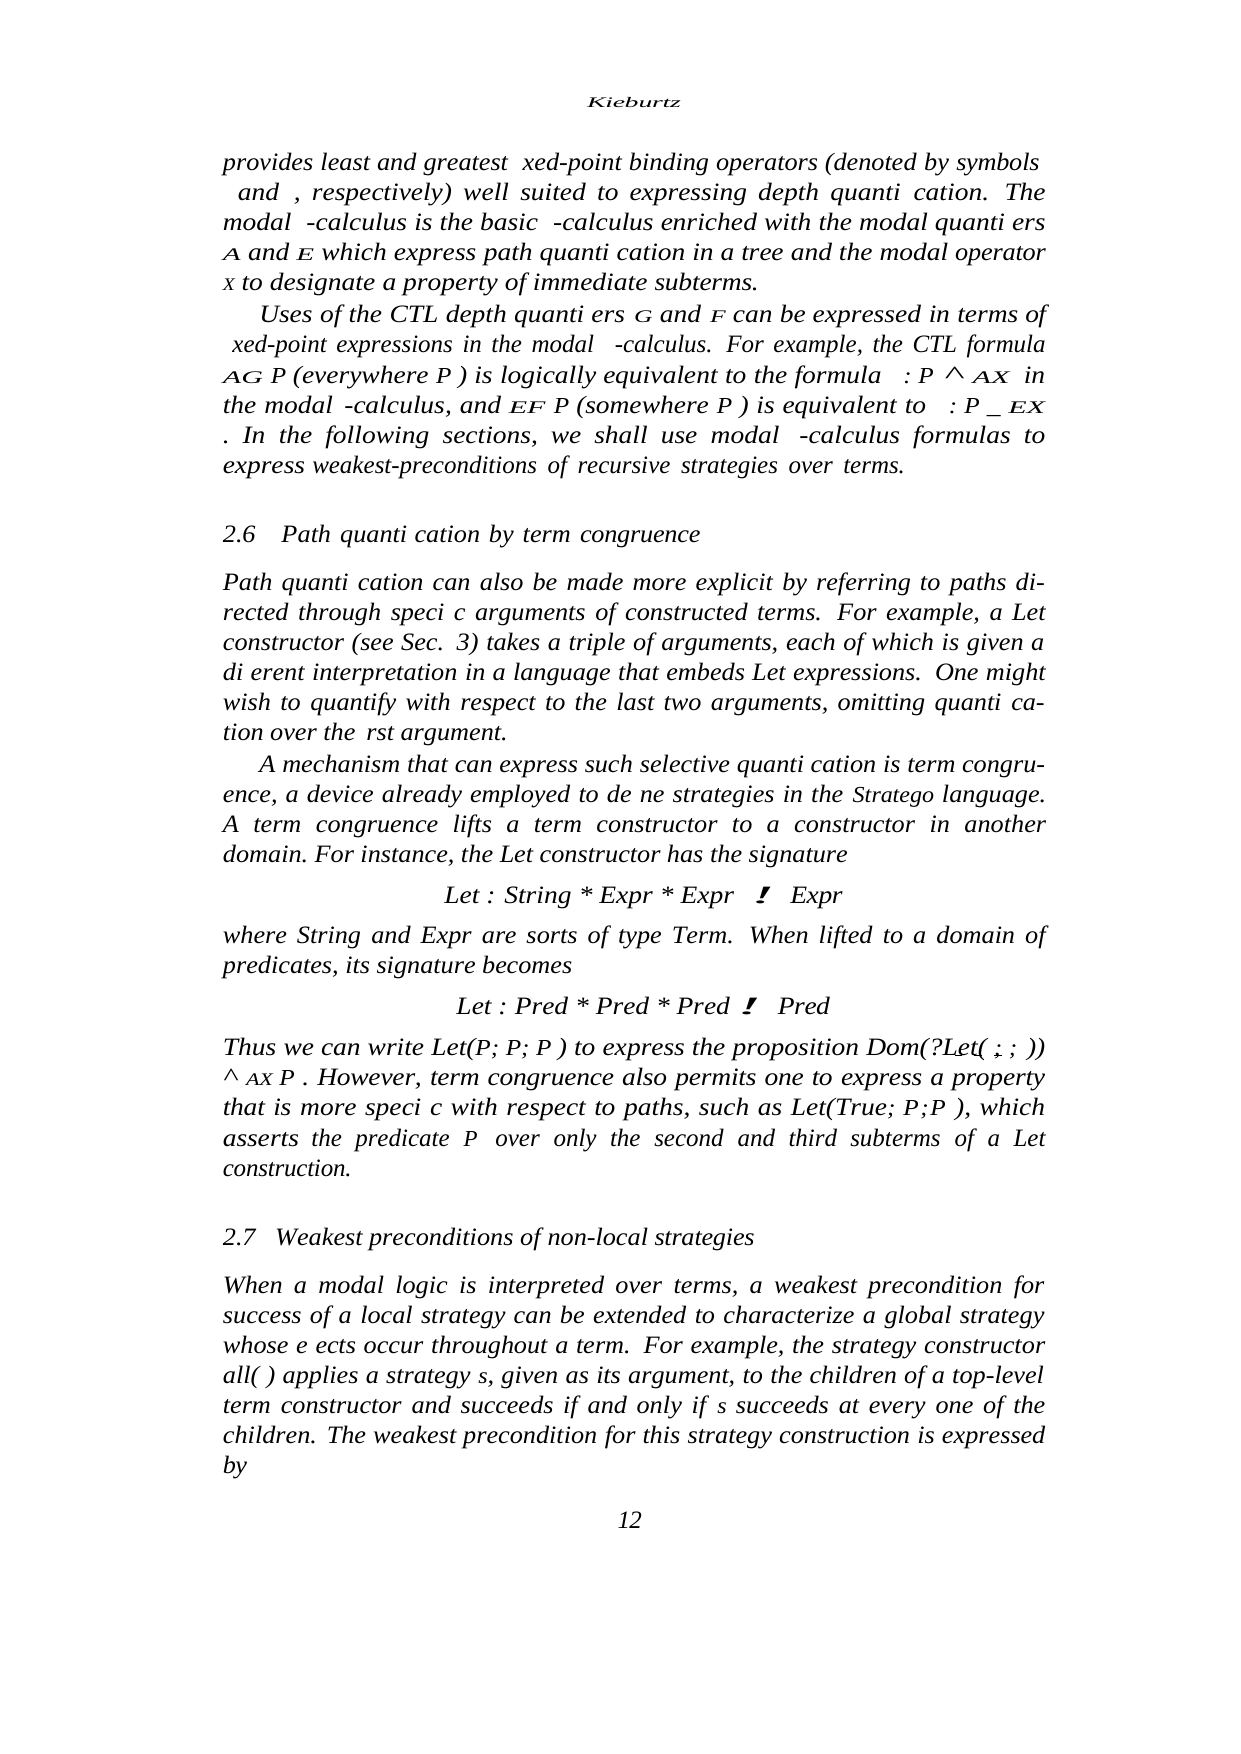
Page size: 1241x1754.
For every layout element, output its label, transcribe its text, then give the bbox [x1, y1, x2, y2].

text Thus we can write Let(P; P; P ) to express the proposition Dom(?Let( ; ; )) ^ AX P . However, term congruence also permits one to express a property that is more speci c with respect to paths, such as Let(True; P;P ), which asserts the predicate P over only the second and third subterms of a Let construction. [223, 1032, 1045, 1181]
text Uses of the CTL depth quanti ers G and F can be expressed in terms of [259, 299, 1065, 328]
text xed-point expressions in the modal -calculus. For example, the CTL formula AG P (everywhere P ) is logically equivalent to the formula : P ^ AX in the modal -calculus, and EF P (somewhere P ) is equivalent to : P _ EX . In the following sections, we shall use modal -calculus formulas to express weakest-preconditions of recursive strategies over terms. [223, 329, 1046, 479]
text 2.7 Weakest preconditions of non-local strategies [223, 1222, 1065, 1251]
text Let : String * Expr * Expr ! Expr [444, 880, 1065, 908]
text X to designate a property of immediate subterms. [223, 267, 1065, 296]
text A mechanism that can express such selective quanti cation is term congru- ence, a device already employed to de ne strategies in the Stratego language. A term congruence lifts a term constructor to a constructor in another domain. For instance, the Let constructor has the signature [223, 749, 1046, 868]
text and , respectively) well suited to expressing depth quanti cation. The modal -calculus is the basic -calculus enriched with the modal quanti ers A and E which express path quanti cation in a tree and the modal operator [223, 177, 1046, 266]
text provides least and greatest xed-point binding operators (denoted by symbols [223, 147, 1065, 176]
text When a modal logic is interpreted over terms, a weakest precondition for success of a local strategy can be extended to characterize a global strategy whose e ects occur throughout a term. For example, the strategy constructor all( ) applies a strategy s, given as its argument, to the children of a top-level term constructor and succeeds if and only if s succeeds at every one of the children. The weakest precondition for this strategy construction is expressed by [223, 1270, 1046, 1479]
text Let : Pred * Pred * Pred ! Pred [456, 991, 1065, 1020]
text Path quanti cation can also be made more explicit by referring to paths di- rected through speci c arguments of constructed terms. For example, a Let constructor (see Sec. 3) takes a triple of arguments, each of which is given a di erent interpretation in a language that embeds Let expressions. One might wish to quantify with respect to the last two arguments, omitting quanti ca- tion over the rst argument. [223, 567, 1046, 746]
text where String and Expr are sorts of type Term. When lifted to a domain of predicates, its signature becomes [223, 920, 1046, 979]
text 2.6 Path quanti cation by term congruence [223, 519, 1065, 548]
